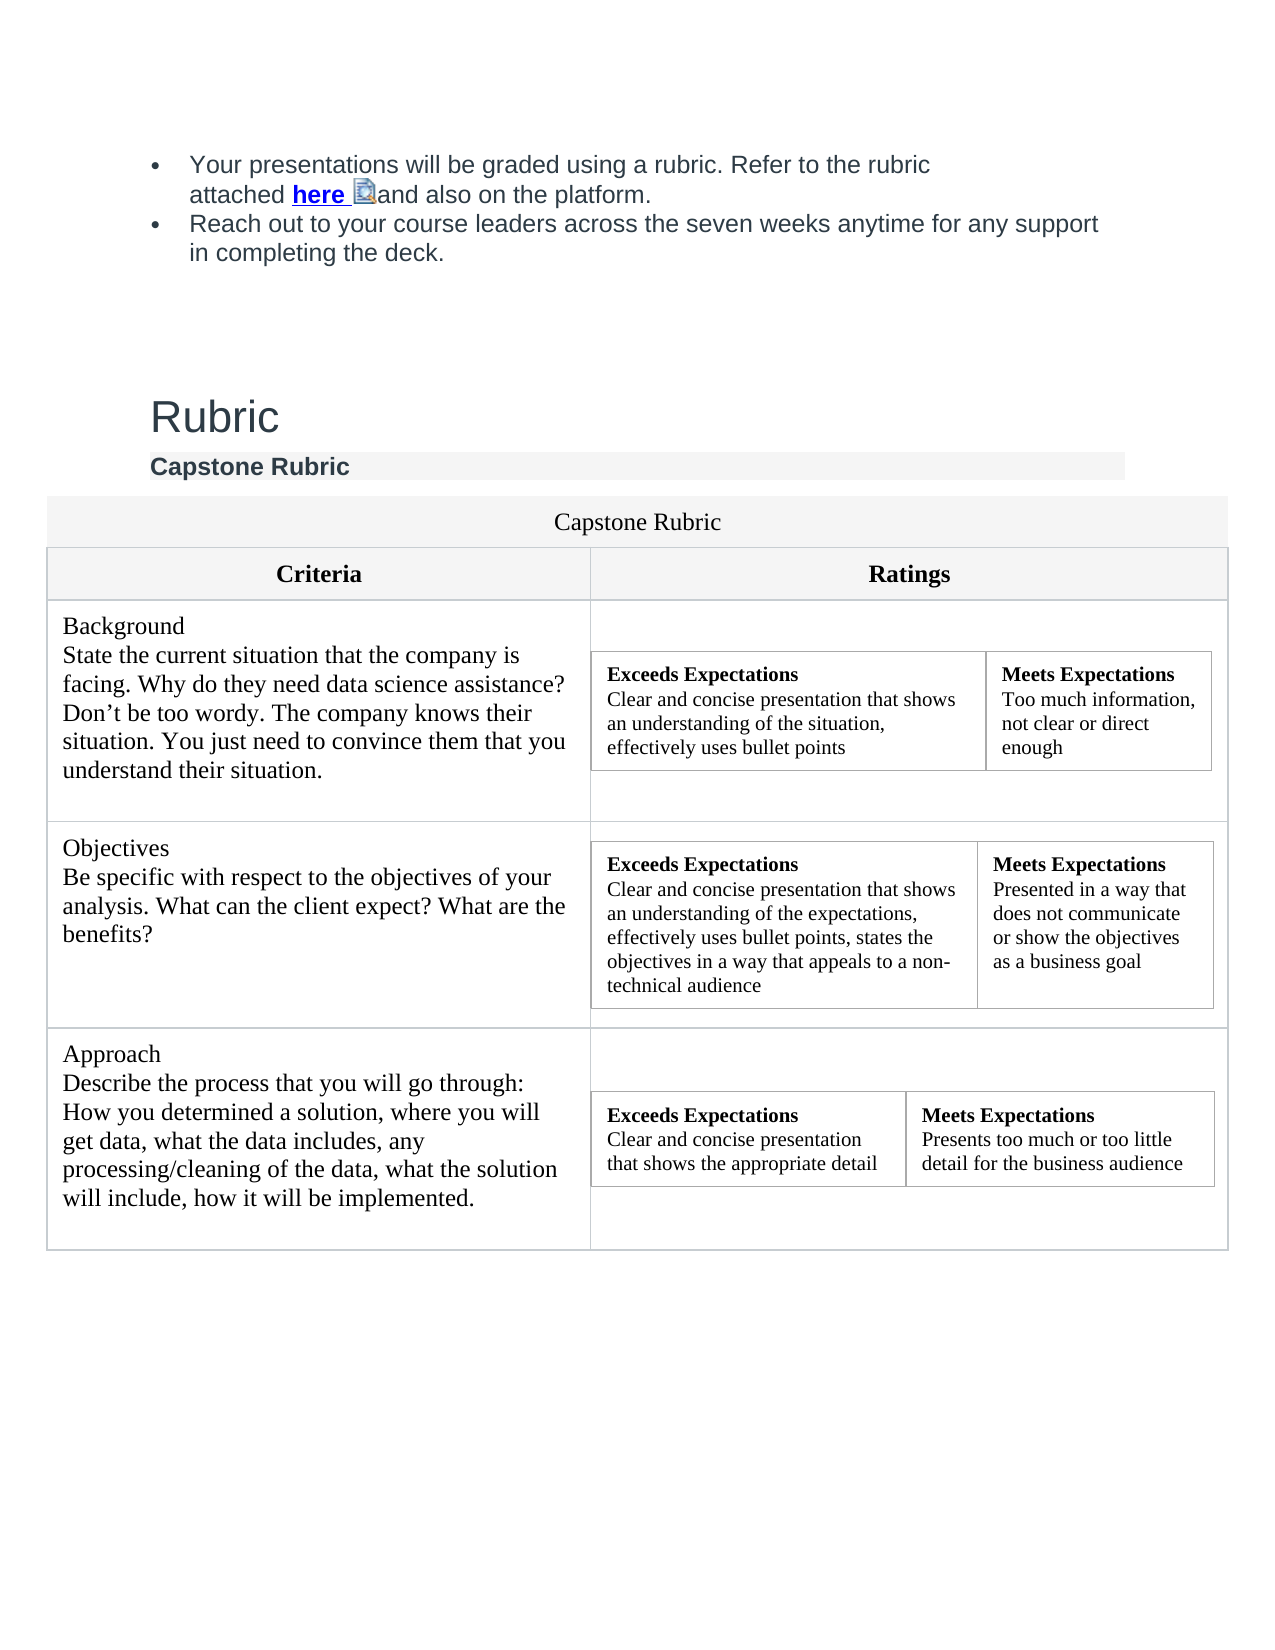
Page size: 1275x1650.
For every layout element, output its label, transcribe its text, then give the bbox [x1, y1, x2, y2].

table_cell [591, 822, 1227, 1027]
list Reach out to your course leaders across the seven weeks anytime for any support in completing the deck. [152, 209, 1125, 267]
text Rubric [150, 391, 1125, 442]
text Capstone Rubric [150, 452, 1125, 480]
list Your presentations will be graded using a rubric. Refer to the rubric attached here and also on the platform. [152, 150, 1125, 209]
table_cell [591, 1029, 1227, 1249]
table_cell Objectives Be specific with respect to the objectives of your analysis. What can the client expect? What are the benefits? [48, 822, 590, 1027]
table_cell Criteria [48, 548, 590, 599]
table_header Capstone Rubric [47, 496, 1228, 547]
table_cell Background State the current situation that the company is facing. Why do they need data science assistance? Don’t be too wordy. The company knows their situation. You just need to convince them that you understand their situation. [48, 601, 590, 821]
table_cell Ratings [591, 548, 1227, 599]
picture [351, 178, 377, 204]
table_cell [591, 601, 1227, 821]
table_cell Approach Describe the process that you will go through: How you determined a solution, where you will get data, what the data includes, any processing/cleaning of the data, what the solution will include, how it will be implemented. [48, 1029, 590, 1249]
